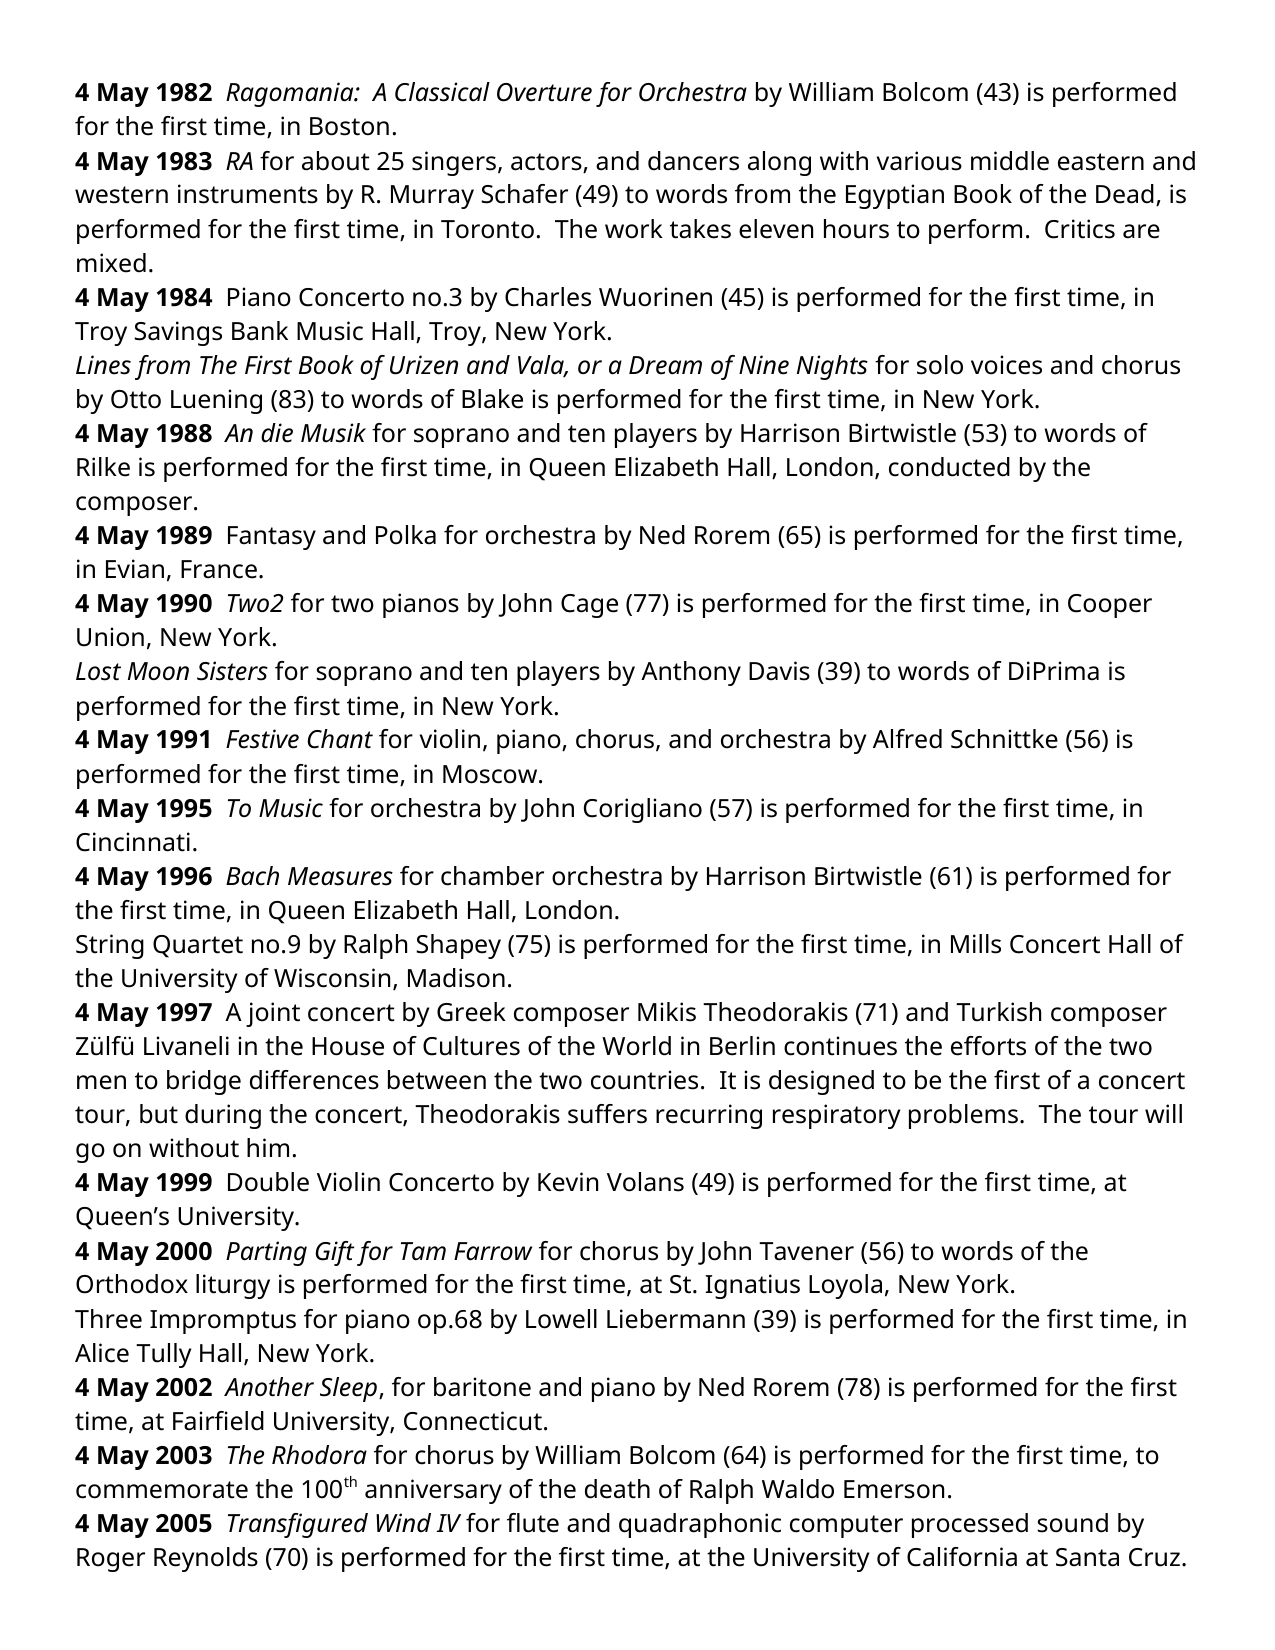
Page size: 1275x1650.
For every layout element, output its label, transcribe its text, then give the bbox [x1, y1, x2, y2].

text 4 May 2003 The Rhodora for chorus by William Bolcom (64) is performed for the first time, to commemorate the 100th anniversary of the death of Ralph Waldo Emerson. [75, 1437, 1200, 1506]
text Lost Moon Sisters for soprano and ten players by Anthony Davis (39) to words of DiPrima is performed for the first time, in New York. [75, 654, 1200, 722]
text 4 May 2005 Transfigured Wind IV for flute and quadraphonic computer processed sound by Roger Reynolds (70) is performed for the first time, at the University of California at Santa Cruz. [75, 1506, 1200, 1574]
text Lines from The First Book of Urizen and Vala, or a Dream of Nine Nights for solo voices and chorus by Otto Luening (83) to words of Blake is performed for the first time, in New York. [75, 347, 1200, 416]
text 4 May 1989 Fantasy and Polka for orchestra by Ned Rorem (65) is performed for the first time, in Evian, France. [75, 518, 1200, 586]
text 4 May 1988 An die Musik for soprano and ten players by Harrison Birtwistle (53) to words of Rilke is performed for the first time, in Queen Elizabeth Hall, London, conducted by the composer. [75, 416, 1200, 518]
text 4 May 1991 Festive Chant for violin, piano, chorus, and orchestra by Alfred Schnittke (56) is performed for the first time, in Moscow. [75, 722, 1200, 790]
text 4 May 1999 Double Violin Concerto by Kevin Volans (49) is performed for the first time, at Queen’s University. [75, 1165, 1200, 1233]
text Three Impromptus for piano op.68 by Lowell Liebermann (39) is performed for the first time, in Alice Tully Hall, New York. [75, 1301, 1200, 1369]
text 4 May 1996 Bach Measures for chamber orchestra by Harrison Birtwistle (61) is performed for the first time, in Queen Elizabeth Hall, London. [75, 858, 1200, 927]
text 4 May 1990 Two2 for two pianos by John Cage (77) is performed for the first time, in Cooper Union, New York. [75, 586, 1200, 654]
text String Quartet no.9 by Ralph Shapey (75) is performed for the first time, in Mills Concert Hall of the University of Wisconsin, Madison. [75, 927, 1200, 995]
text 4 May 1997 A joint concert by Greek composer Mikis Theodorakis (71) and Turkish composer Zülfü Livaneli in the House of Cultures of the World in Berlin continues the efforts of the two men to bridge differences between the two countries. It is designed to be the first of a concert tour, but during the concert, Theodorakis suffers recurring respiratory problems. The tour will go on without him. [75, 995, 1200, 1165]
text 4 May 2000 Parting Gift for Tam Farrow for chorus by John Tavener (56) to words of the Orthodox liturgy is performed for the first time, at St. Ignatius Loyola, New York. [75, 1233, 1200, 1301]
text 4 May 1984 Piano Concerto no.3 by Charles Wuorinen (45) is performed for the first time, in Troy Savings Bank Music Hall, Troy, New York. [75, 279, 1200, 347]
text 4 May 1982 Ragomania: A Classical Overture for Orchestra by William Bolcom (43) is performed for the first time, in Boston. [75, 75, 1200, 143]
text 4 May 1995 To Music for orchestra by John Corigliano (57) is performed for the first time, in Cincinnati. [75, 790, 1200, 858]
text 4 May 1983 RA for about 25 singers, actors, and dancers along with various middle eastern and western instruments by R. Murray Schafer (49) to words from the Egyptian Book of the Dead, is performed for the first time, in Toronto. The work takes eleven hours to perform. Critics are mixed. [75, 143, 1200, 279]
text 4 May 2002 Another Sleep, for baritone and piano by Ned Rorem (78) is performed for the first time, at Fairfield University, Connecticut. [75, 1369, 1200, 1437]
